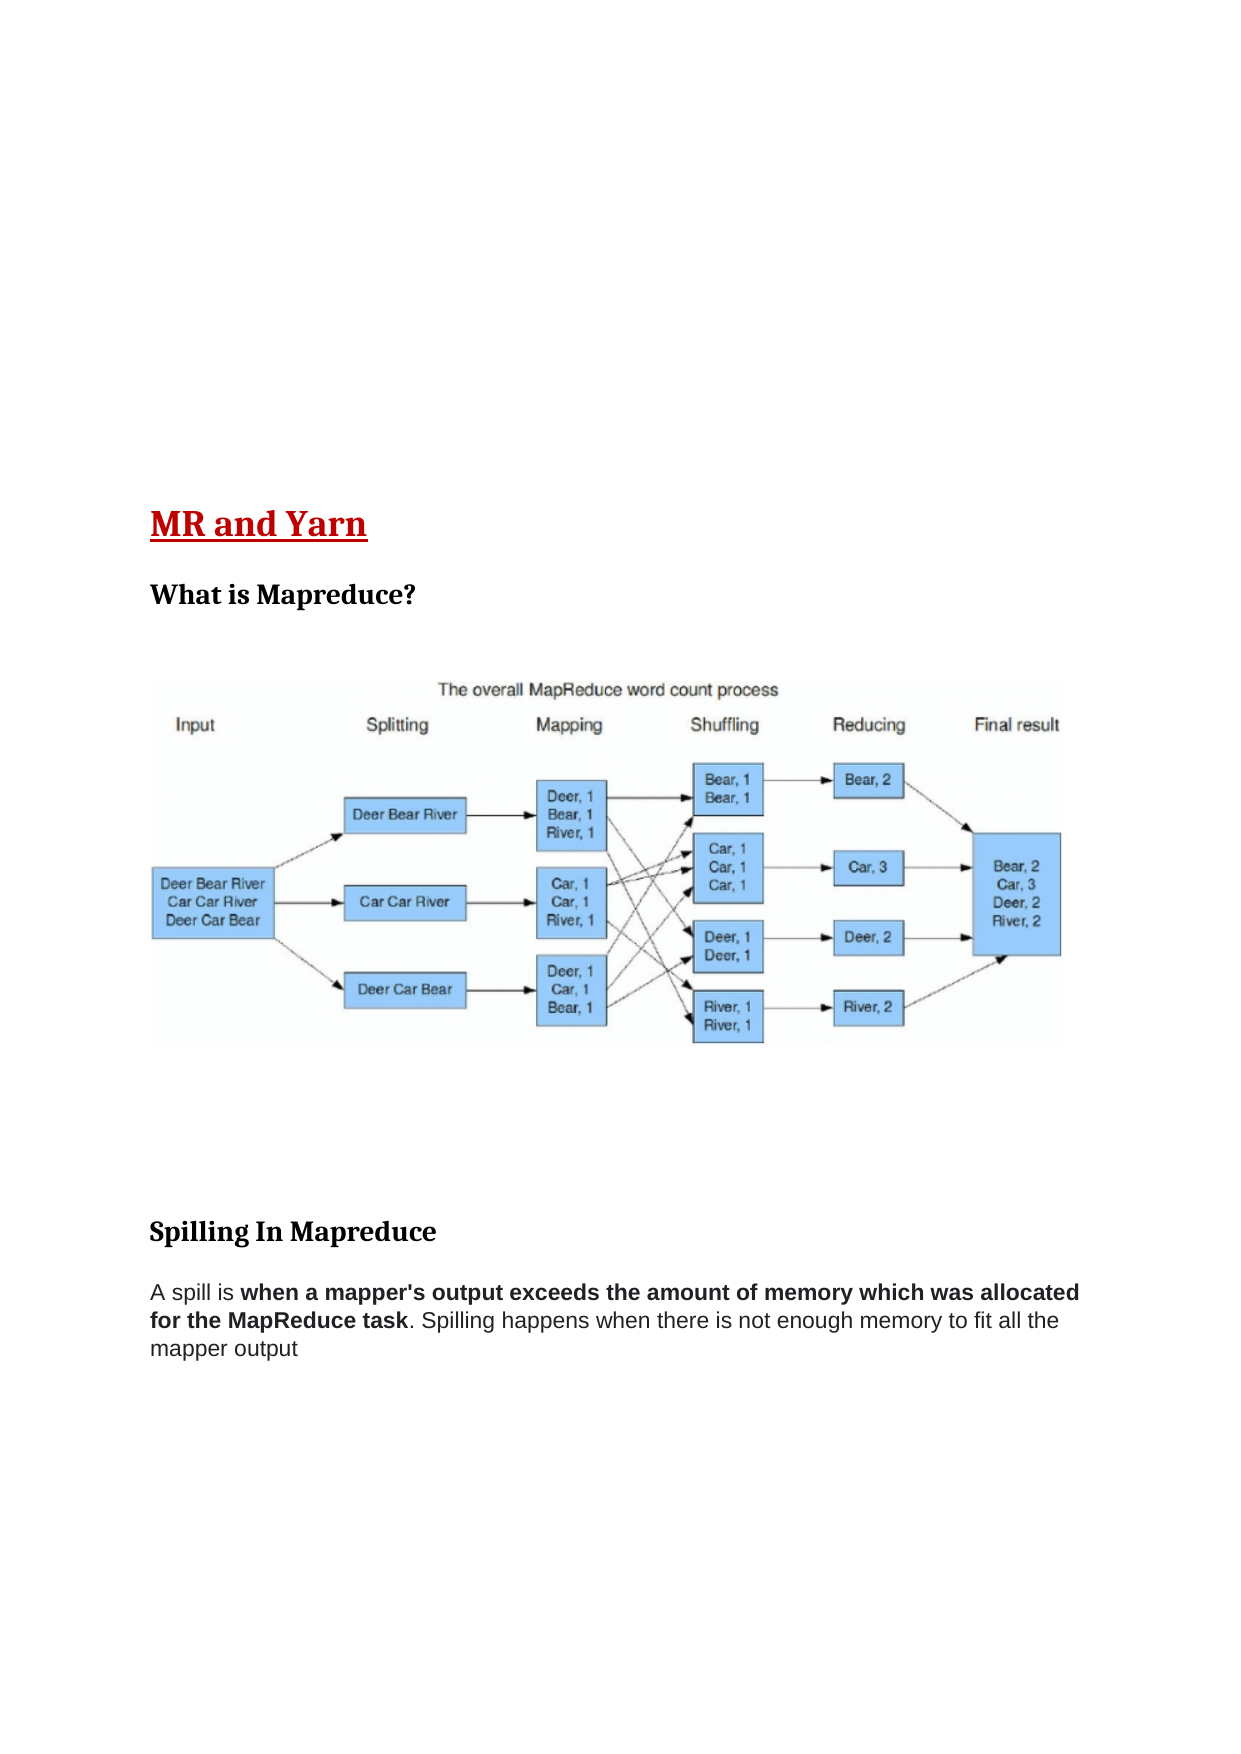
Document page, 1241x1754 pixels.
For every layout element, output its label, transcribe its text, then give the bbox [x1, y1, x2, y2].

text Spilling In Mapreduce [150, 1215, 1090, 1248]
picture [150, 630, 1089, 1067]
text A spill is when a mapper's output exceeds the amount of memory which was allocated for the MapReduce task. Spilling happens when there is not enough memory to fit all the mapper output [150, 1279, 1090, 1362]
text What is Mapreduce? [150, 578, 1090, 611]
text MR and Yarn [150, 503, 1090, 546]
